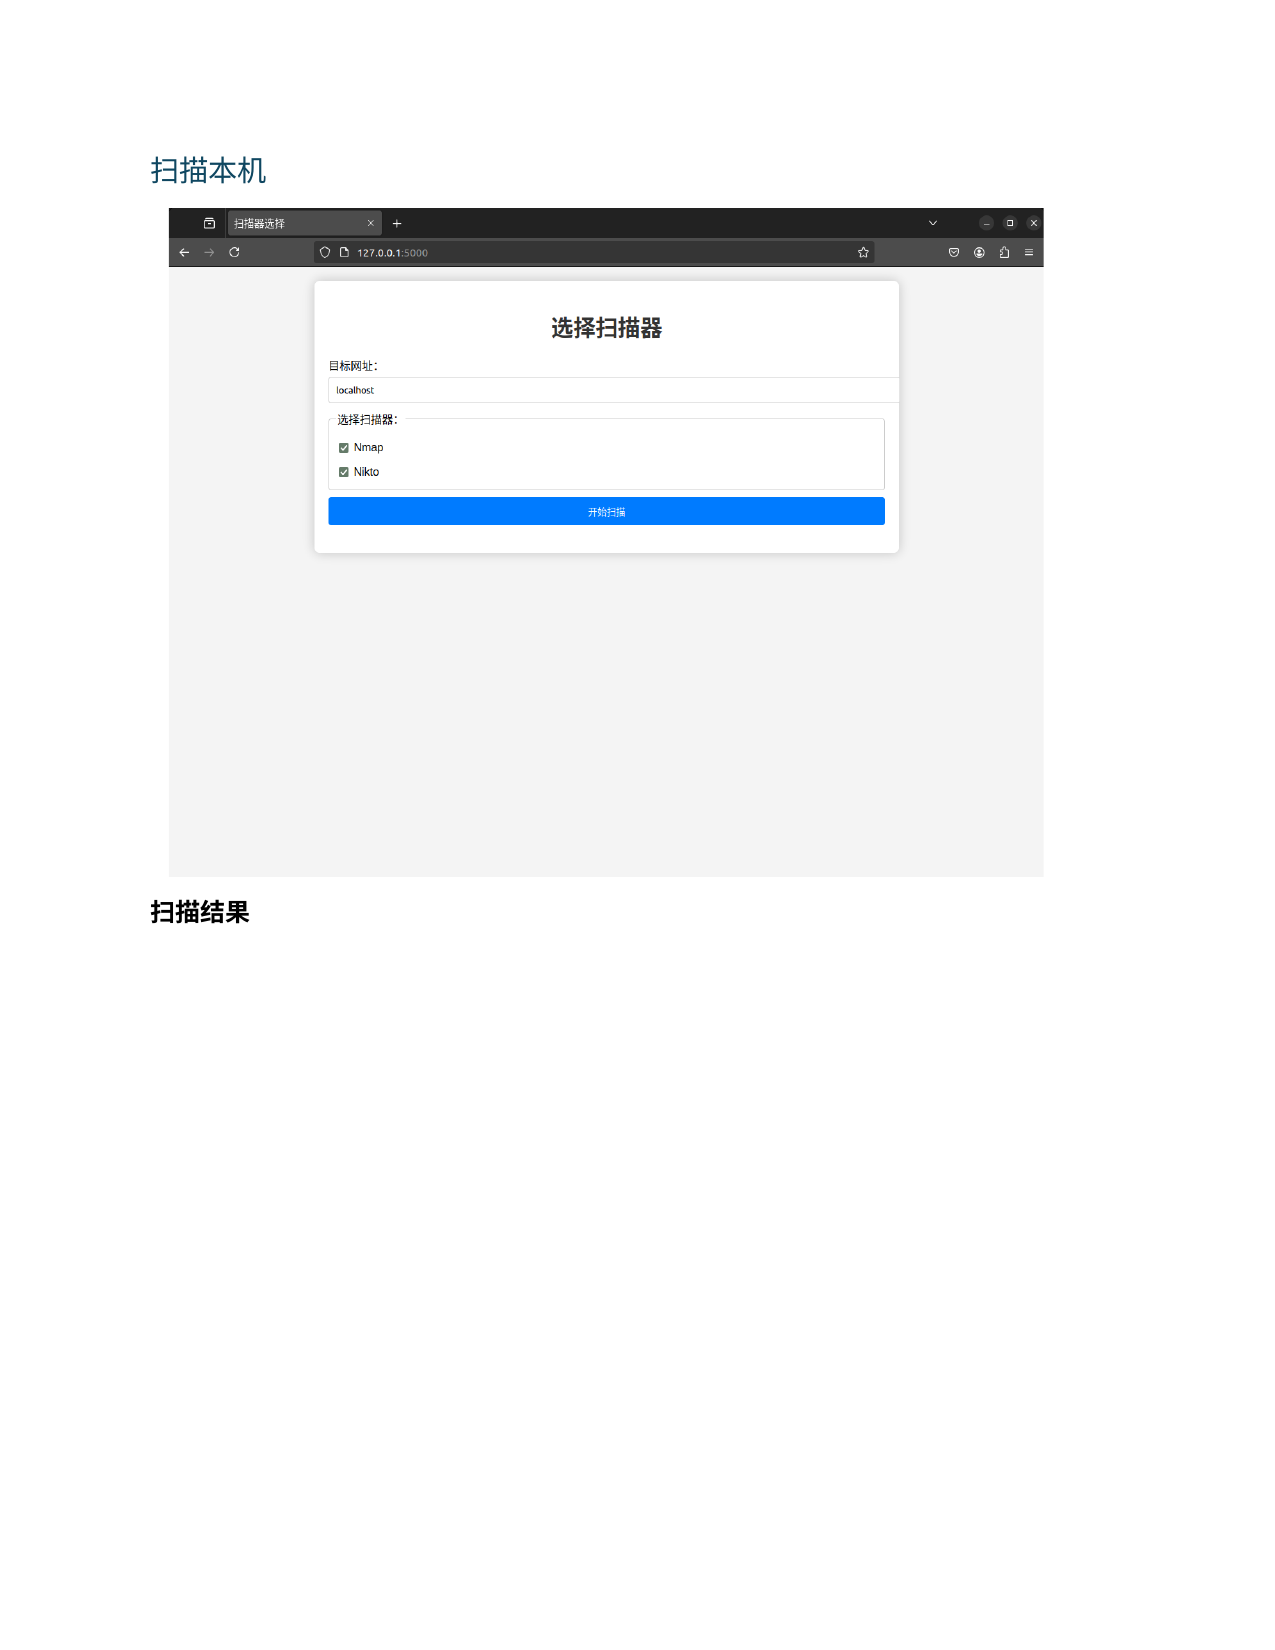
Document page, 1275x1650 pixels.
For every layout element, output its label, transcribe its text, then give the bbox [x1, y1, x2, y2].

subtitle 扫描本机 [150, 150, 1125, 190]
text 扫描结果 [150, 895, 1125, 929]
picture [168, 208, 1044, 877]
